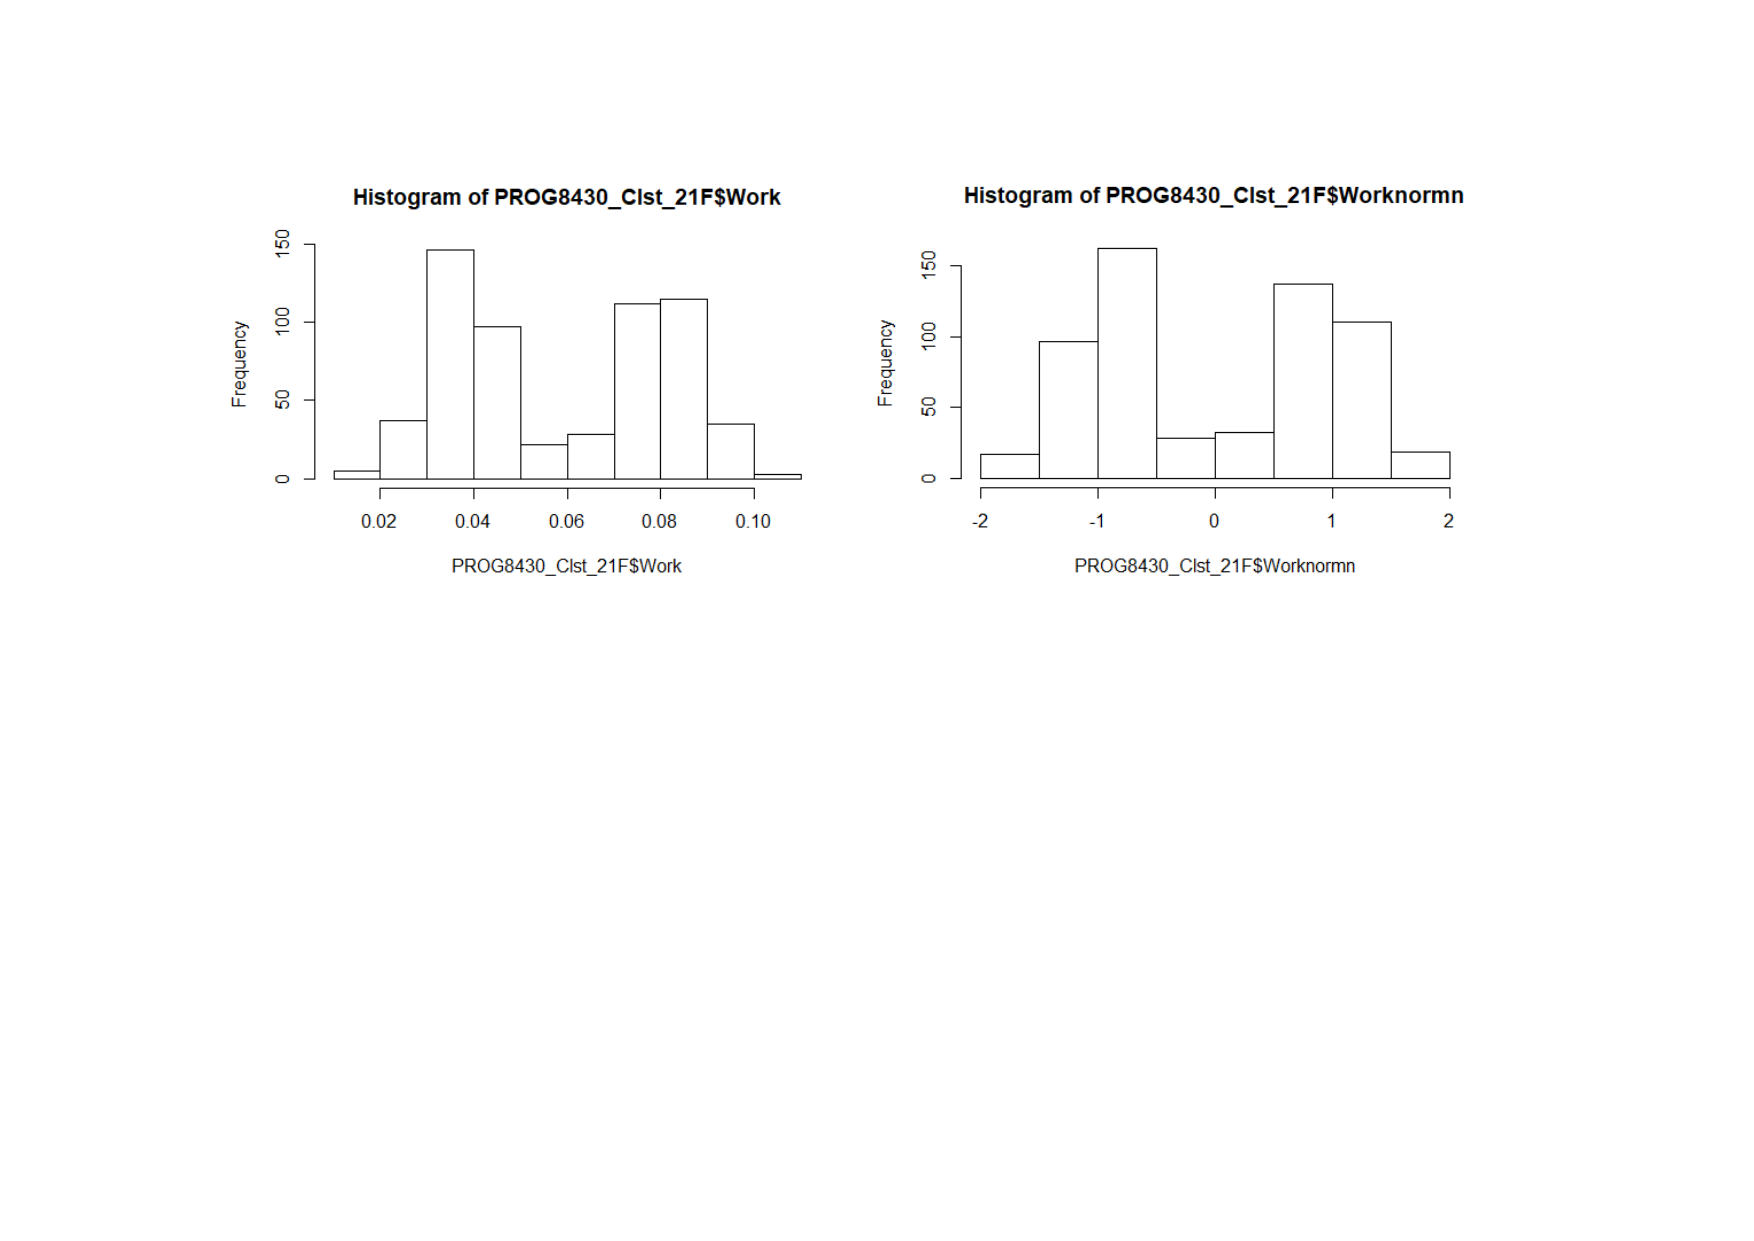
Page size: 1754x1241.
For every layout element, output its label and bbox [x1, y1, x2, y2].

picture [872, 150, 1515, 600]
picture [225, 151, 866, 600]
